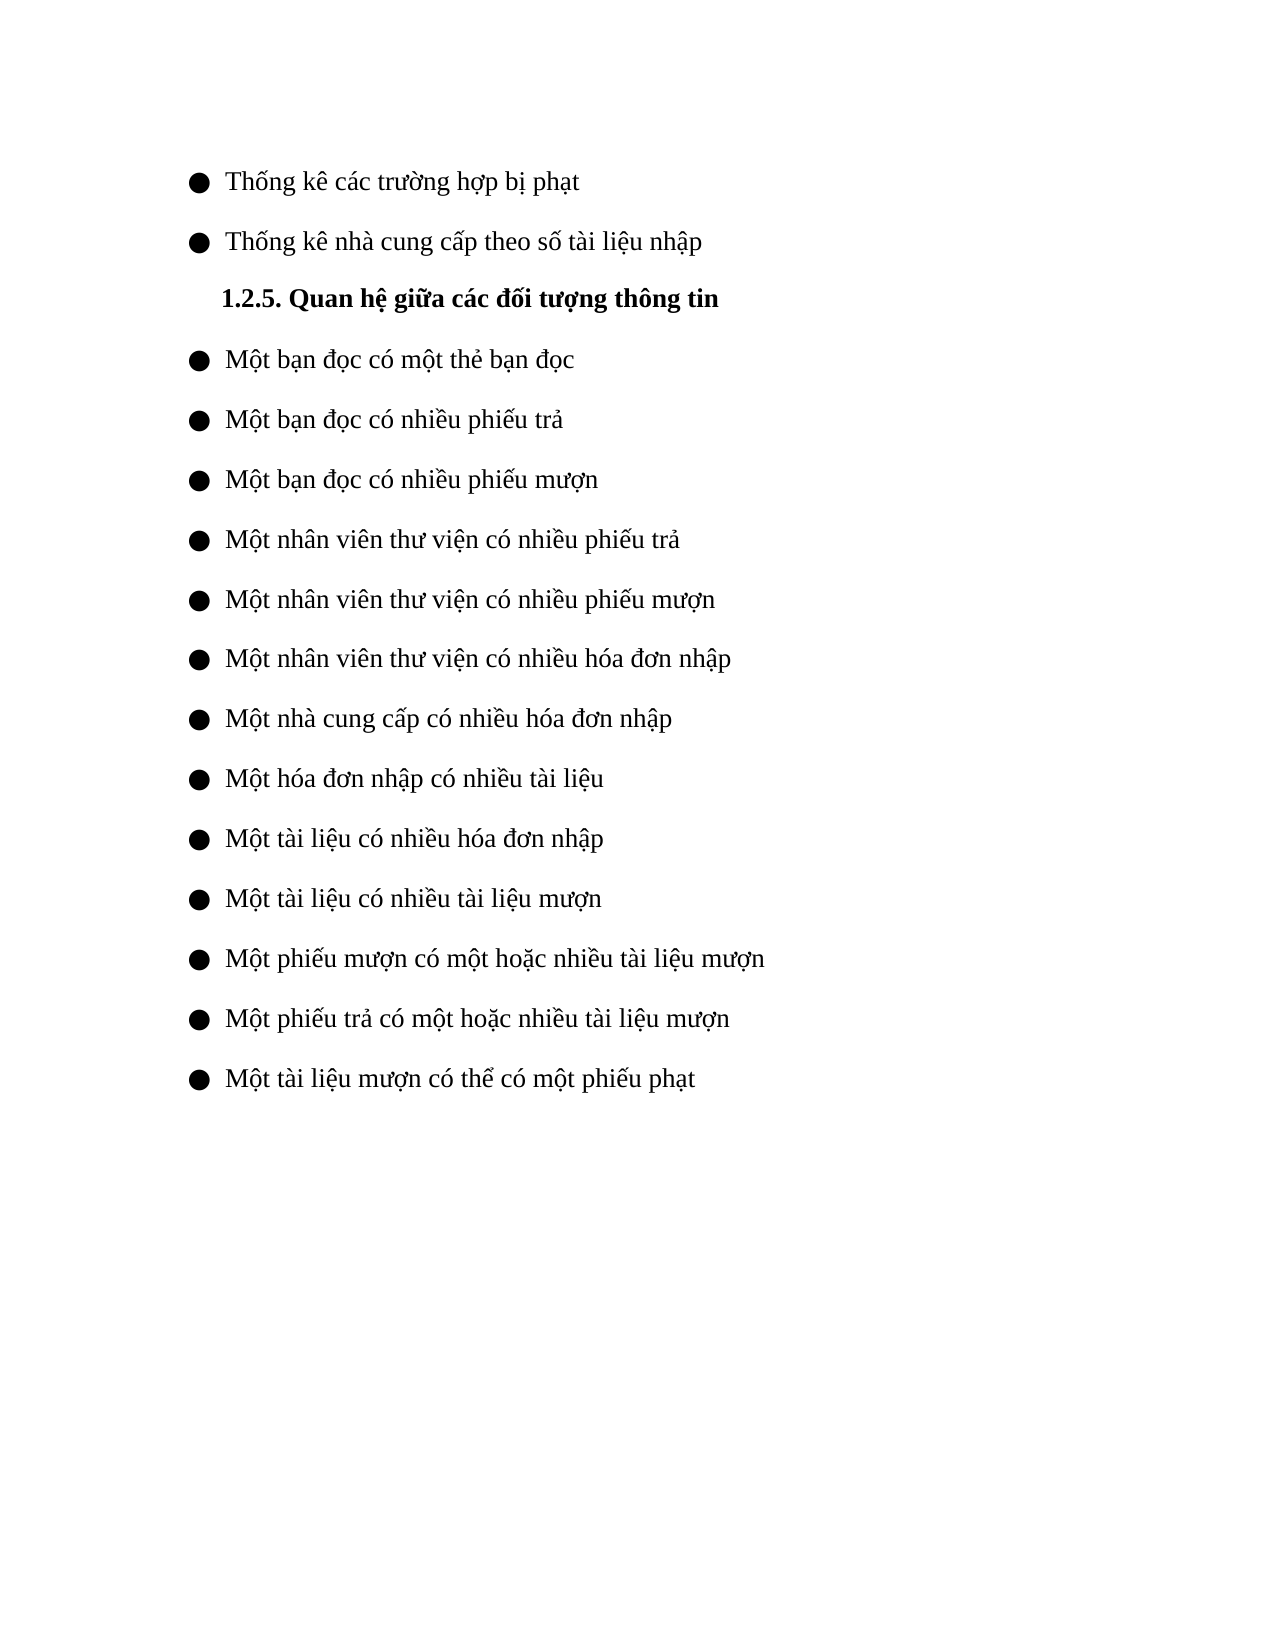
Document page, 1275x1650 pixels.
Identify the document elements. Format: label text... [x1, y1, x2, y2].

list Một tài liệu mượn có thể có một phiếu phạt [187, 1047, 1125, 1103]
subtitle 1.2.5. Quan hệ giữa các đối tượng thông tin [185, 282, 1125, 313]
list Thống kê nhà cung cấp theo số tài liệu nhập [187, 210, 1125, 265]
list Một hóa đơn nhập có nhiều tài liệu [187, 748, 1125, 803]
list Một nhân viên thư viện có nhiều phiếu mượn [187, 568, 1125, 623]
list Một phiếu mượn có một hoặc nhiều tài liệu mượn [187, 927, 1125, 983]
list Một bạn đọc có nhiều phiếu mượn [187, 448, 1125, 504]
list Một nhân viên thư viện có nhiều phiếu trả [187, 508, 1125, 563]
list Một tài liệu có nhiều tài liệu mượn [187, 867, 1125, 923]
list Thống kê các trường hợp bị phạt [187, 150, 1125, 206]
list Một nhân viên thư viện có nhiều hóa đơn nhập [187, 628, 1125, 683]
list Một nhà cung cấp có nhiều hóa đơn nhập [187, 688, 1125, 743]
list Một phiếu trả có một hoặc nhiều tài liệu mượn [187, 987, 1125, 1043]
list Một bạn đọc có nhiều phiếu trả [187, 388, 1125, 444]
list Một bạn đọc có một thẻ bạn đọc [187, 328, 1125, 384]
list Một tài liệu có nhiều hóa đơn nhập [187, 807, 1125, 863]
